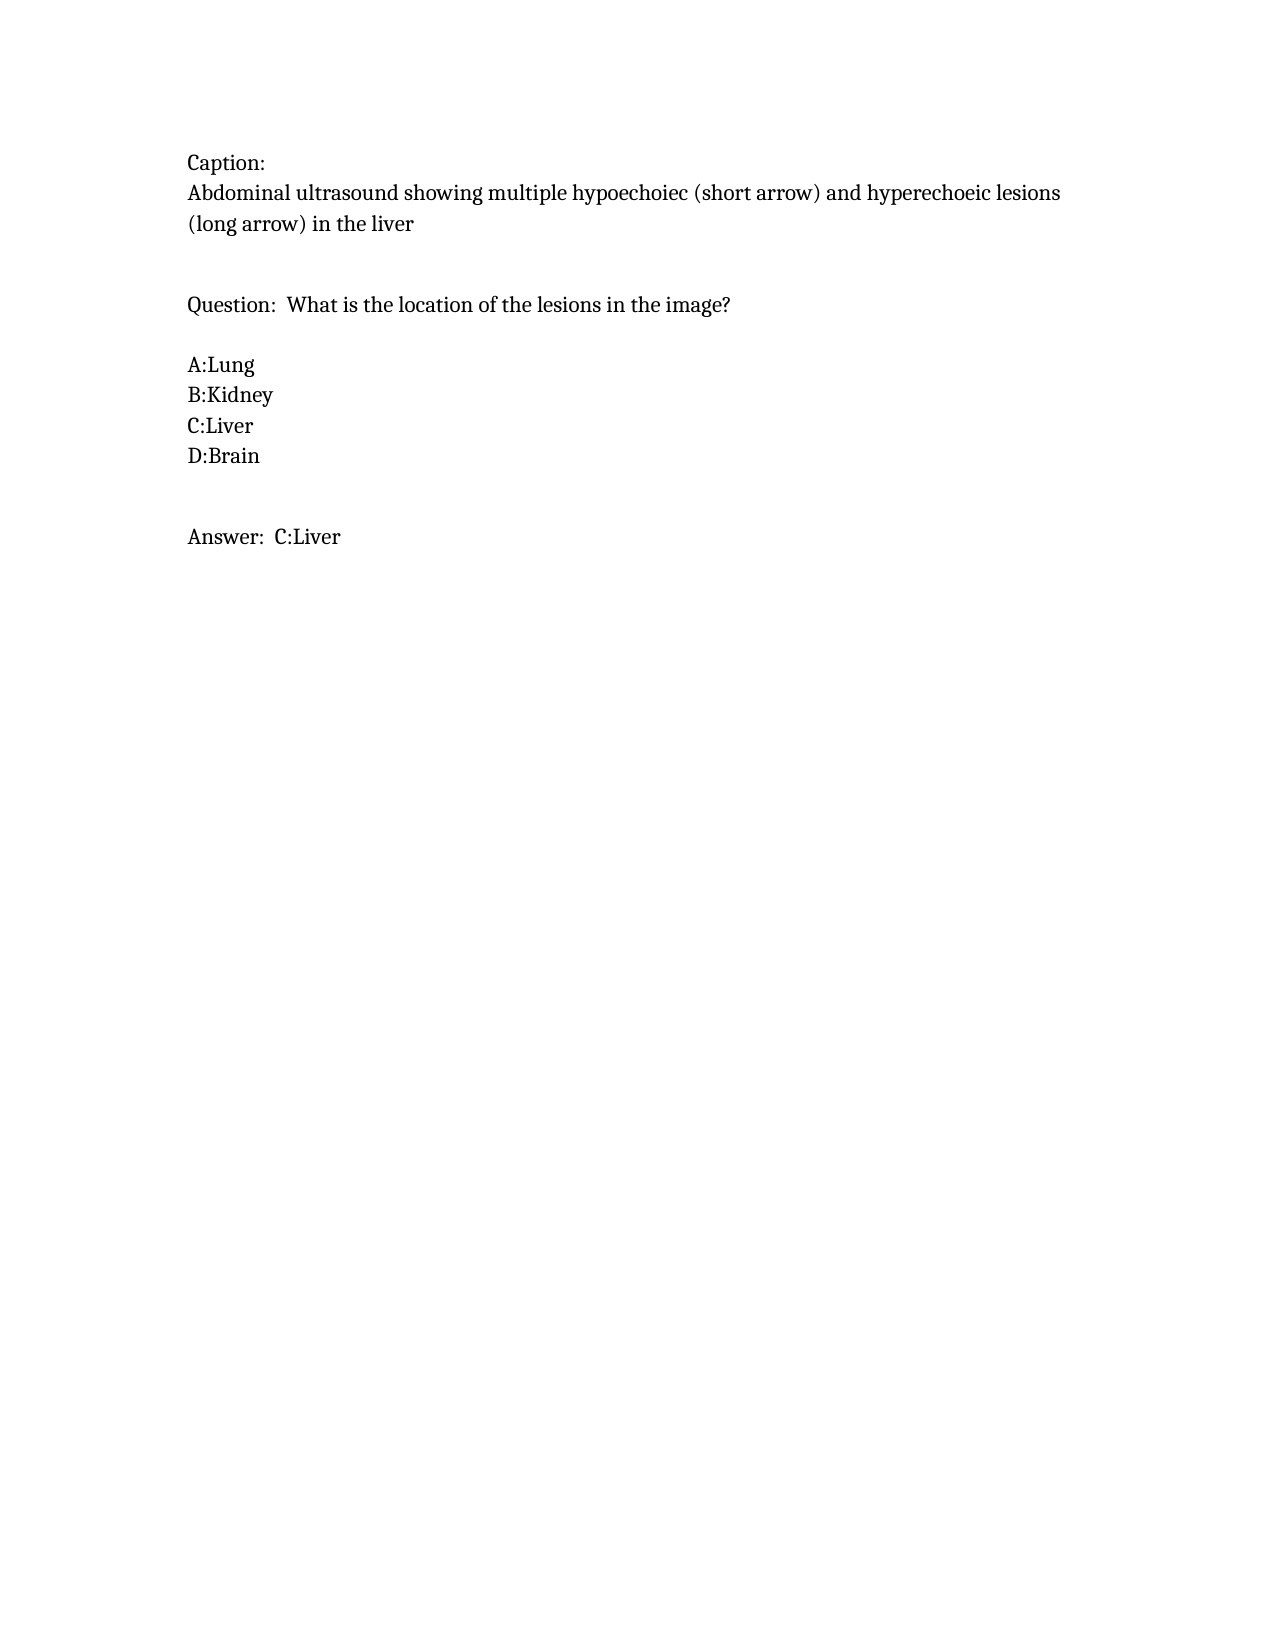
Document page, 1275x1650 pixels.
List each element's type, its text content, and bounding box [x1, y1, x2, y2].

text Answer: C:Liver [187, 524, 1087, 581]
text Caption: Abdominal ultrasound showing multiple hypoechoiec (short arrow) and hyperechoeic lesions (long arrow) in the liver [187, 150, 1087, 267]
text Question: What is the location of the lesions in the image? A:Lung B:Kidney C:Liver D:Brain [187, 292, 1087, 499]
